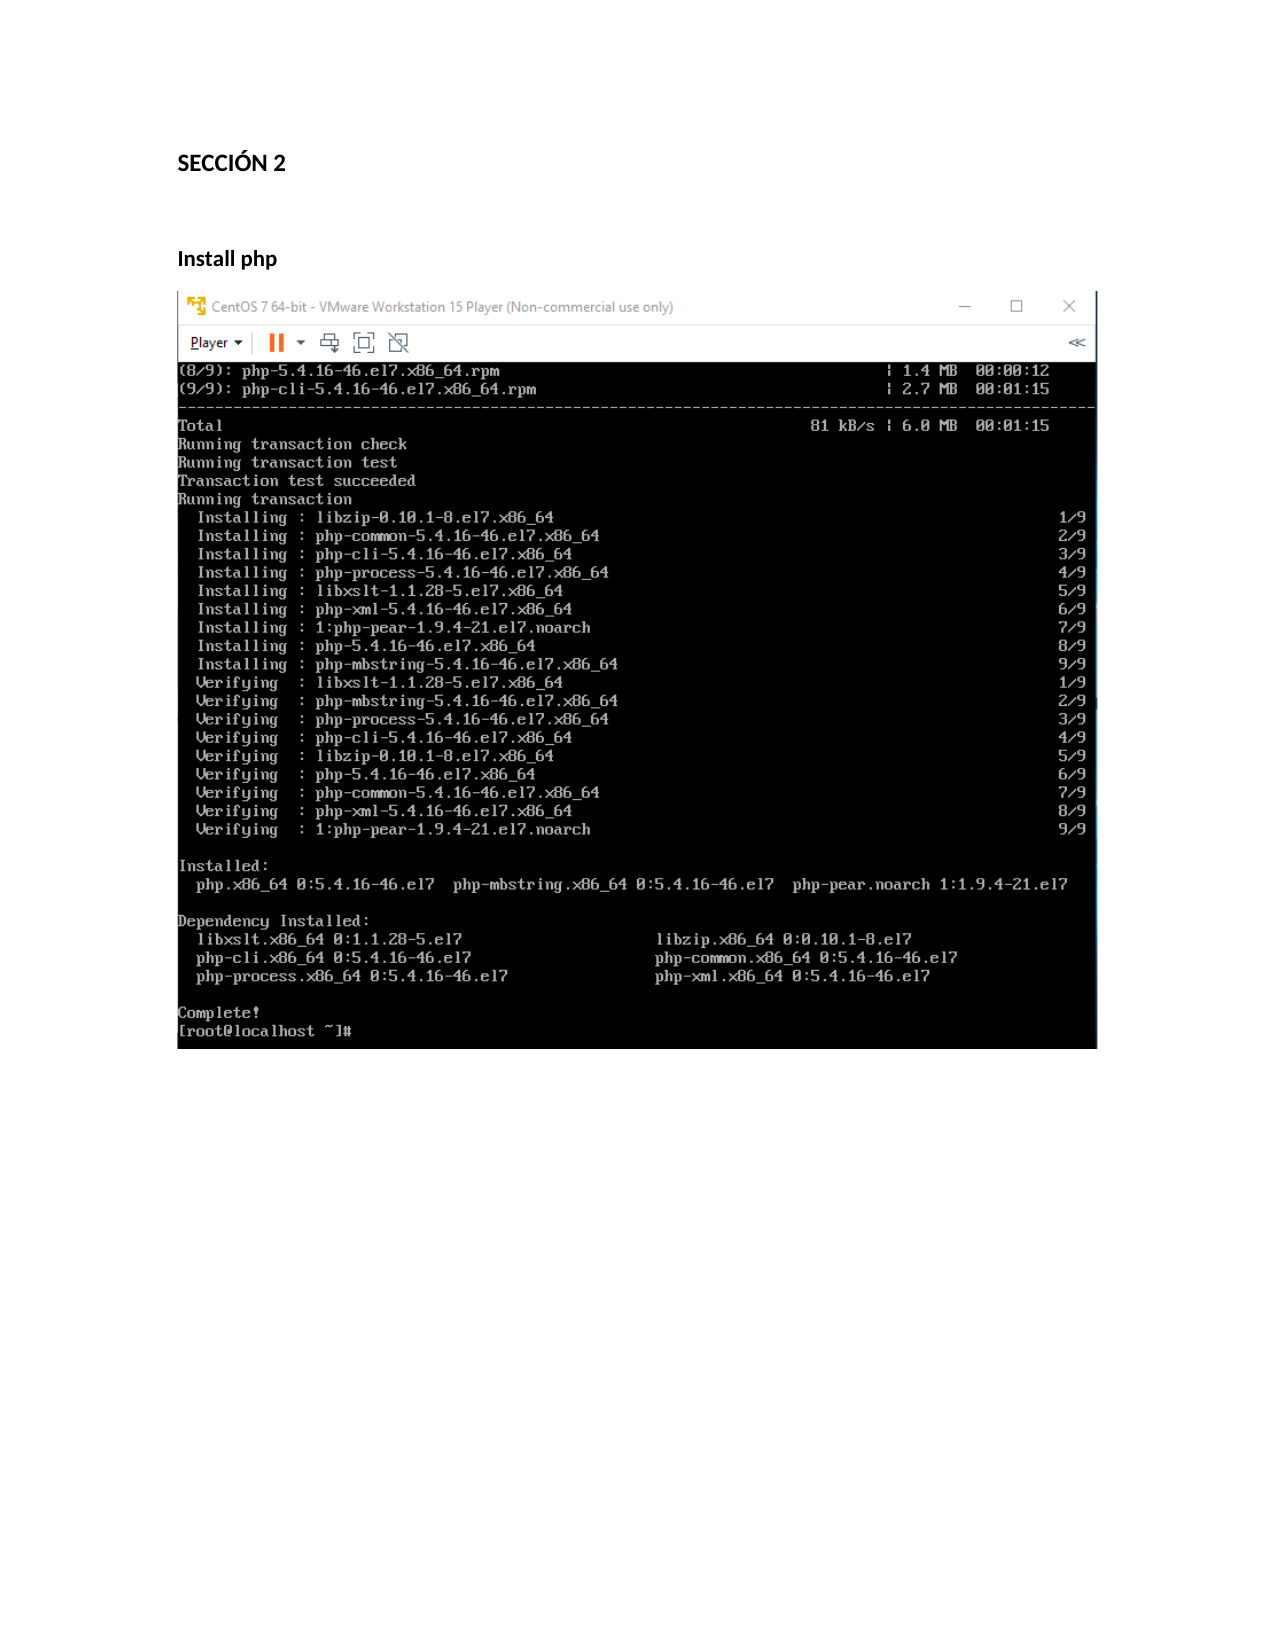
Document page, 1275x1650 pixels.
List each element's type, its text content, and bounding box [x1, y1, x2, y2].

text SECCIÓN 2 [177, 148, 1098, 178]
picture [177, 291, 1098, 1049]
text Install php [177, 244, 1098, 272]
